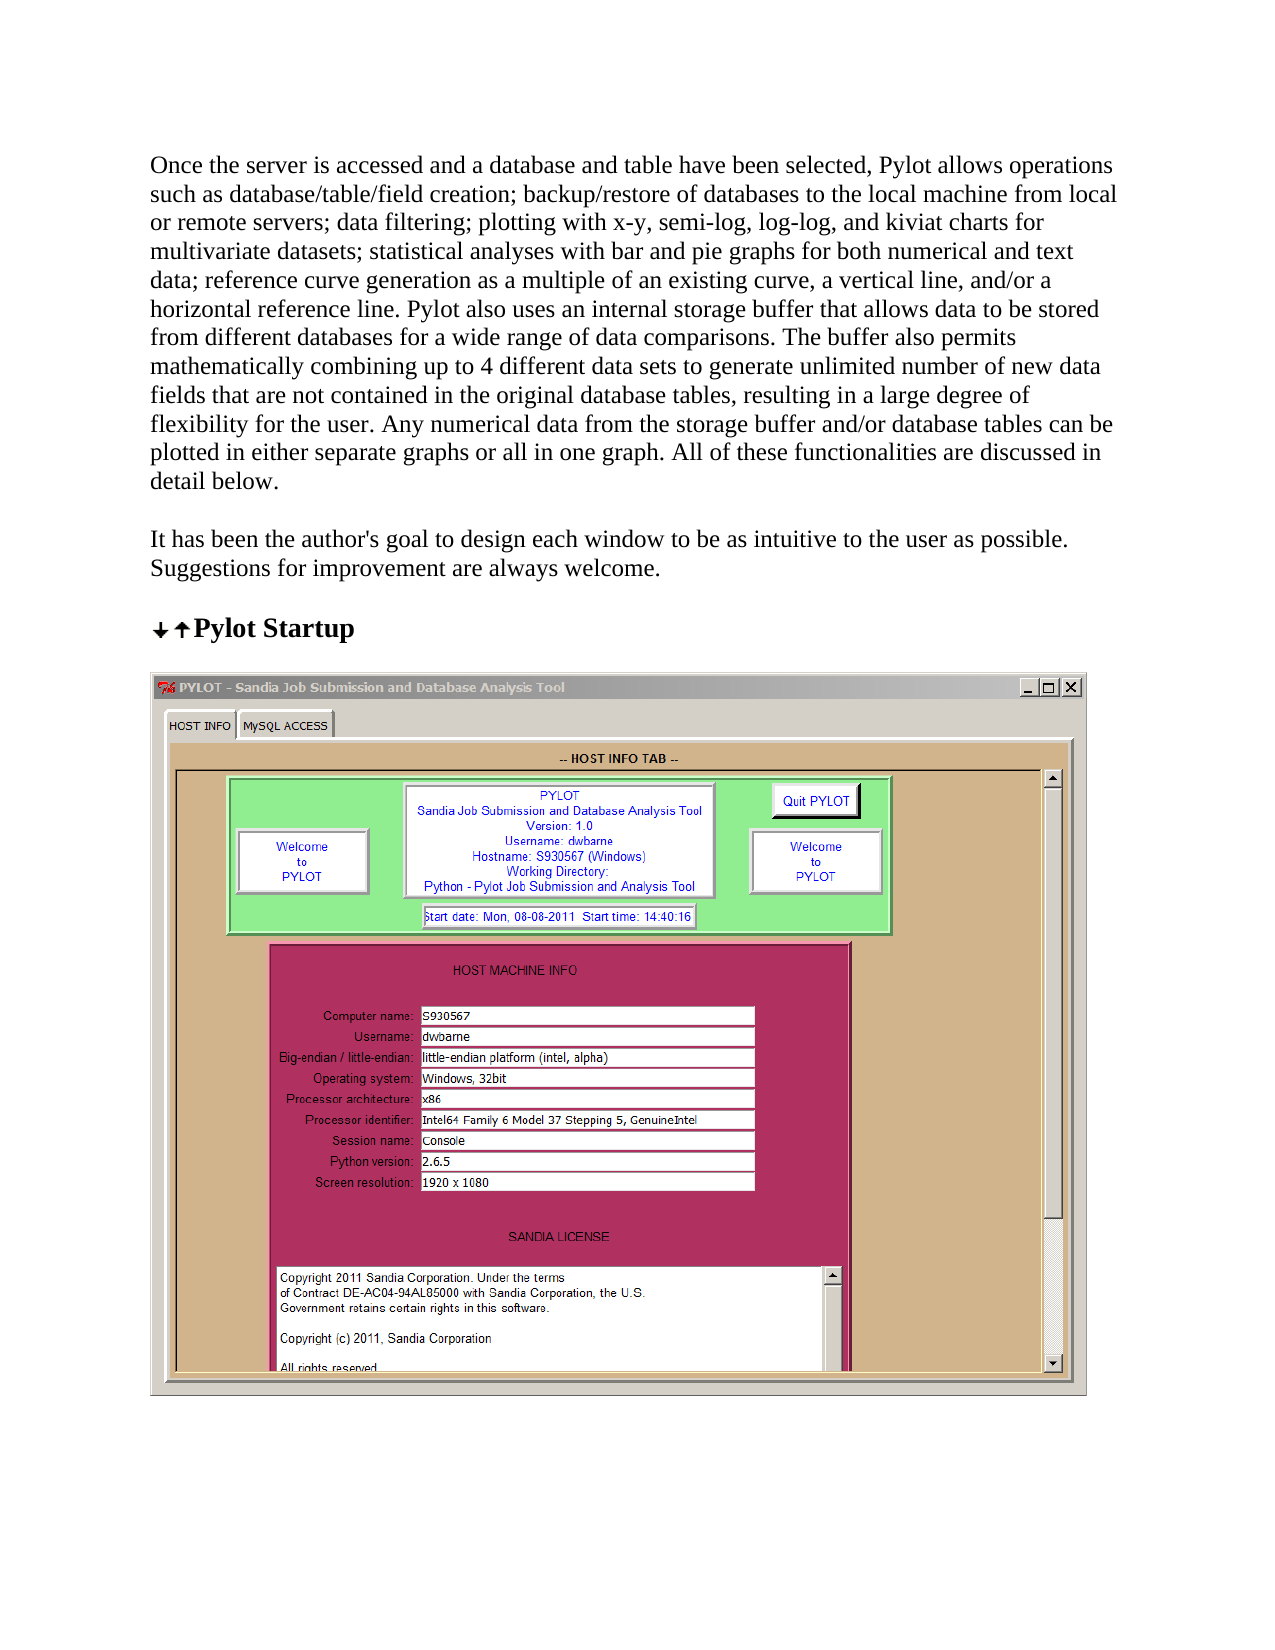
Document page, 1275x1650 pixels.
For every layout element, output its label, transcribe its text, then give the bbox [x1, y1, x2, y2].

picture [150, 622, 194, 638]
text It has been the author's goal to design each window to be as intuitive to the user as possible. Suggestions for improvement are always welcome. [150, 524, 1125, 582]
text Once the server is accessed and a database and table have been selected, Pylot allows operations such as database/table/field creation; backup/restore of databases to the local machine from local or remote servers; data filtering; plotting with x-y, semi-log, log-log, and kiviat charts for multivariate datasets; statistical analyses with bar and pie graphs for both numerical and text data; reference curve generation as a multiple of an existing curve, a vertical line, and/or a horizontal reference line. Pylot also uses an internal storage buffer that allows data to be stored from different databases for a wide range of data comparisons. The buffer also permits mathematically combining up to 4 different data sets to generate unlimited number of new data fields that are not contained in the original database tables, resulting in a large degree of flexibility for the user. Any numerical data from the storage buffer and/or database tables can be plotted in either separate graphs or all in one graph. All of these functionalities are discussed in detail below. [150, 150, 1125, 495]
text Pylot Startup [150, 611, 1125, 643]
picture [150, 672, 1087, 1396]
